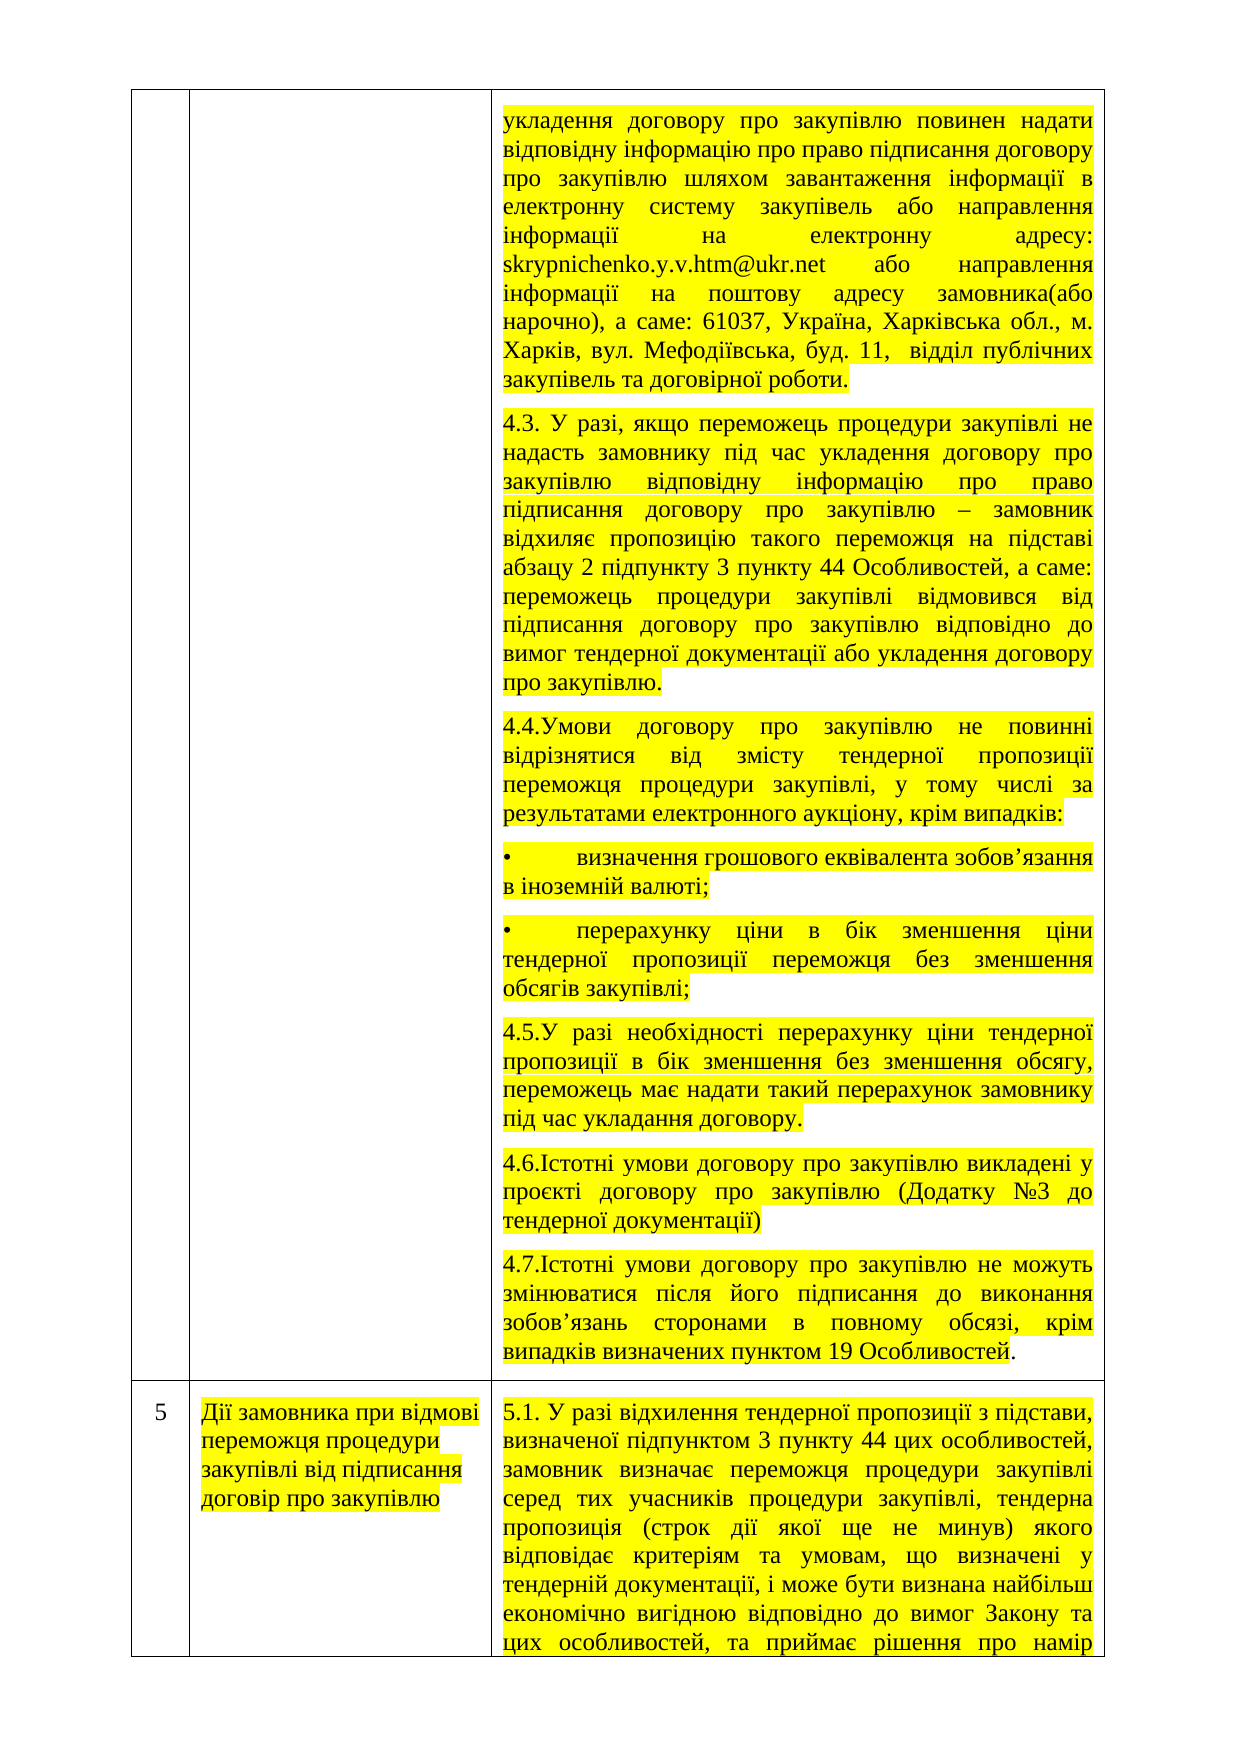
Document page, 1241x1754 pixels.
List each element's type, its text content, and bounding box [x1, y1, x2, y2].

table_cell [492, 90, 1104, 1380]
table_cell 4 [132, 90, 189, 1380]
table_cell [492, 1381, 1104, 1656]
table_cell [190, 90, 491, 1380]
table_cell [190, 1381, 491, 1656]
table_cell 5 [132, 1381, 189, 1656]
